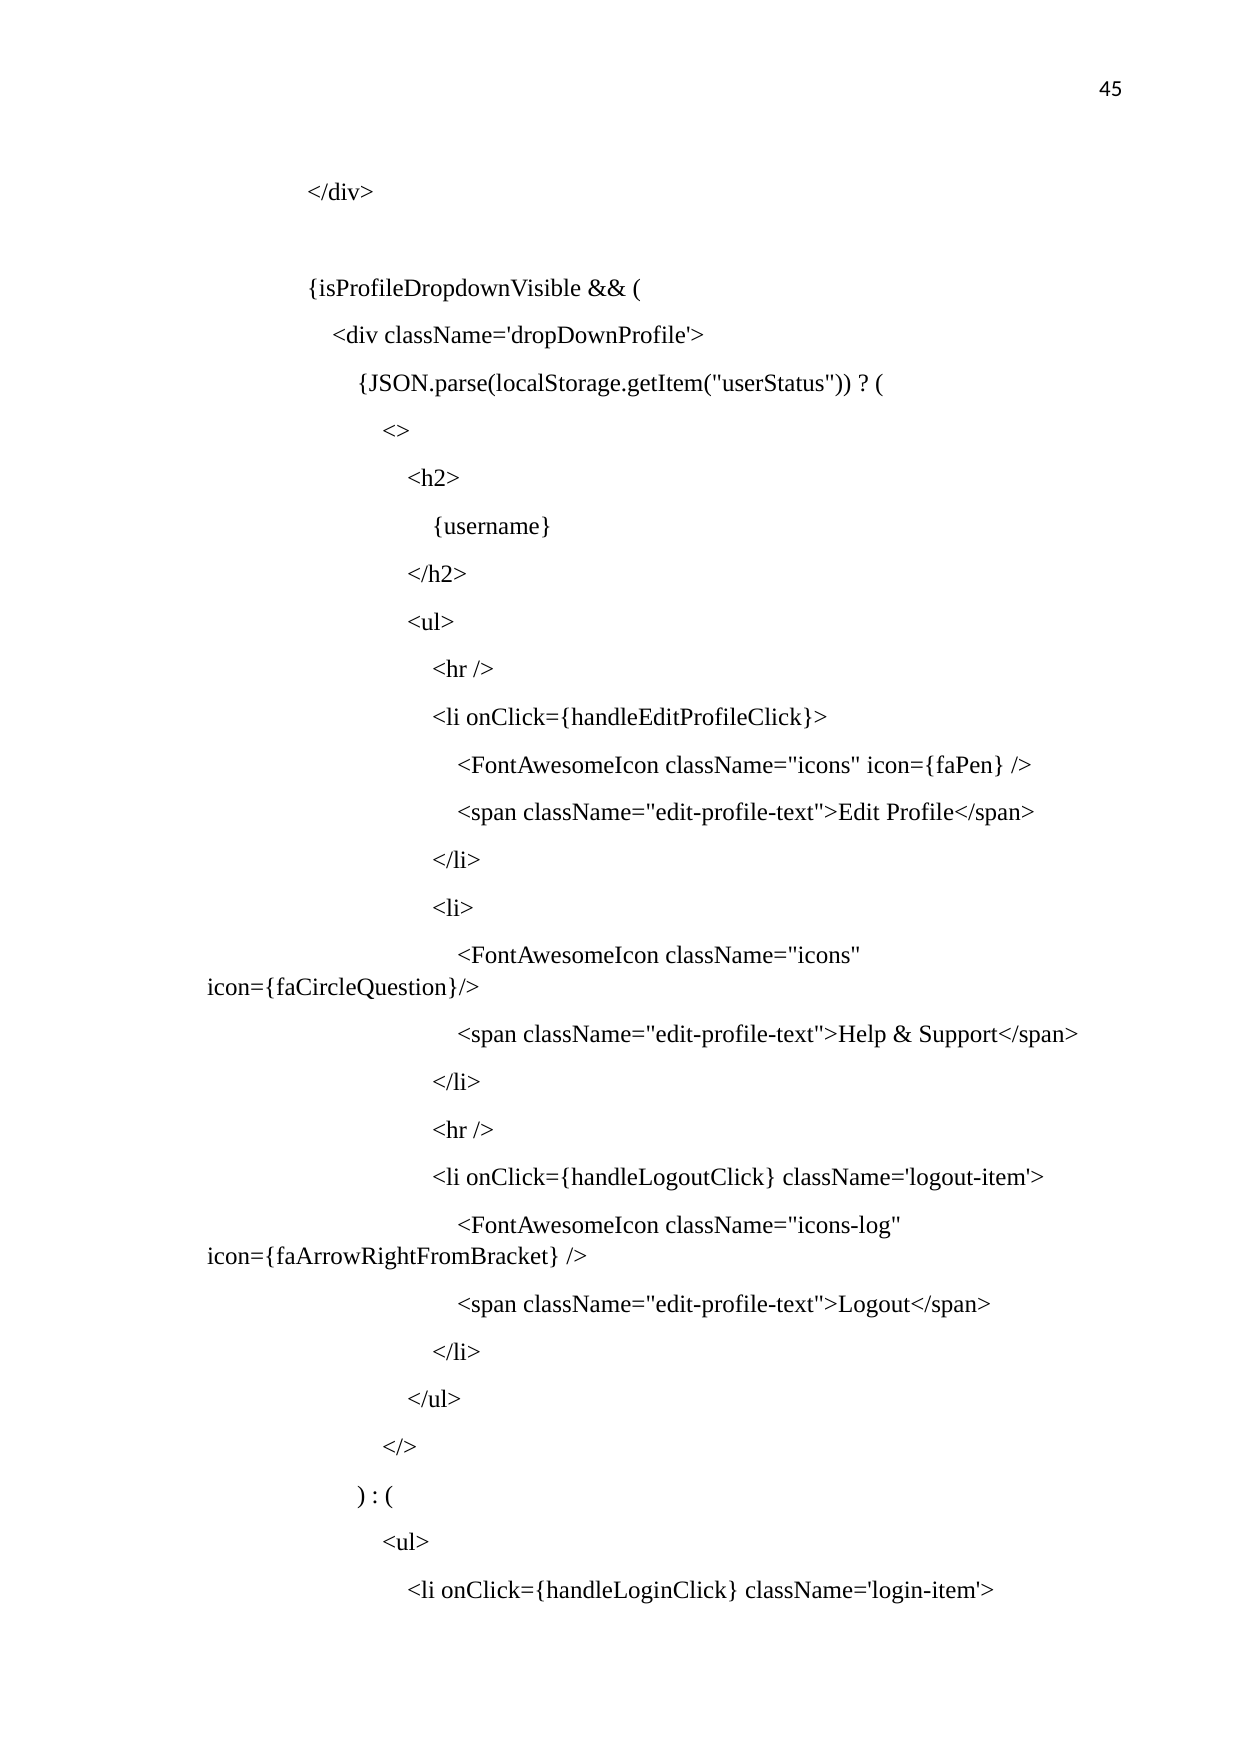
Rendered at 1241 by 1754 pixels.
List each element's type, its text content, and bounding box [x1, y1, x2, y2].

text <hr /> [207, 654, 1122, 683]
text <span className="edit-profile-text">Logout</span> [207, 1289, 1122, 1318]
text {isProfileDropdownVisible && ( [207, 273, 1122, 301]
text <ul> [207, 607, 1122, 635]
text <li onClick={handleEditProfileClick}> [207, 702, 1122, 731]
text <li onClick={handleLoginClick} className='login-item'> [207, 1575, 1122, 1604]
text ) : ( [207, 1480, 1122, 1508]
text <h2> [207, 463, 1122, 492]
text <hr /> [207, 1115, 1122, 1143]
text </li> [207, 845, 1122, 874]
text <ul> [207, 1527, 1122, 1556]
text <FontAwesomeIcon className="icons" icon={faCircleQuestion}/> [207, 941, 1122, 1000]
text </> [207, 1432, 1122, 1461]
text </li> [207, 1337, 1122, 1365]
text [207, 1210, 1122, 1270]
text <> [207, 416, 1122, 444]
text </ul> [207, 1384, 1122, 1413]
text <FontAwesomeIcon className="icons" icon={faPen} /> [207, 750, 1122, 778]
text </h2> [207, 559, 1122, 588]
text </li> [207, 1067, 1122, 1096]
text {username} [207, 511, 1122, 540]
text {JSON.parse(localStorage.getItem("userStatus")) ? ( [207, 368, 1122, 397]
text <div className='dropDownProfile'> [207, 320, 1122, 349]
text <li onClick={handleLogoutClick} className='logout-item'> [207, 1162, 1122, 1191]
text <li> [207, 893, 1122, 922]
text <span className="edit-profile-text">Help & Support</span> [207, 1019, 1122, 1048]
text </div> [207, 177, 1122, 206]
text <span className="edit-profile-text">Edit Profile</span> [207, 797, 1122, 826]
